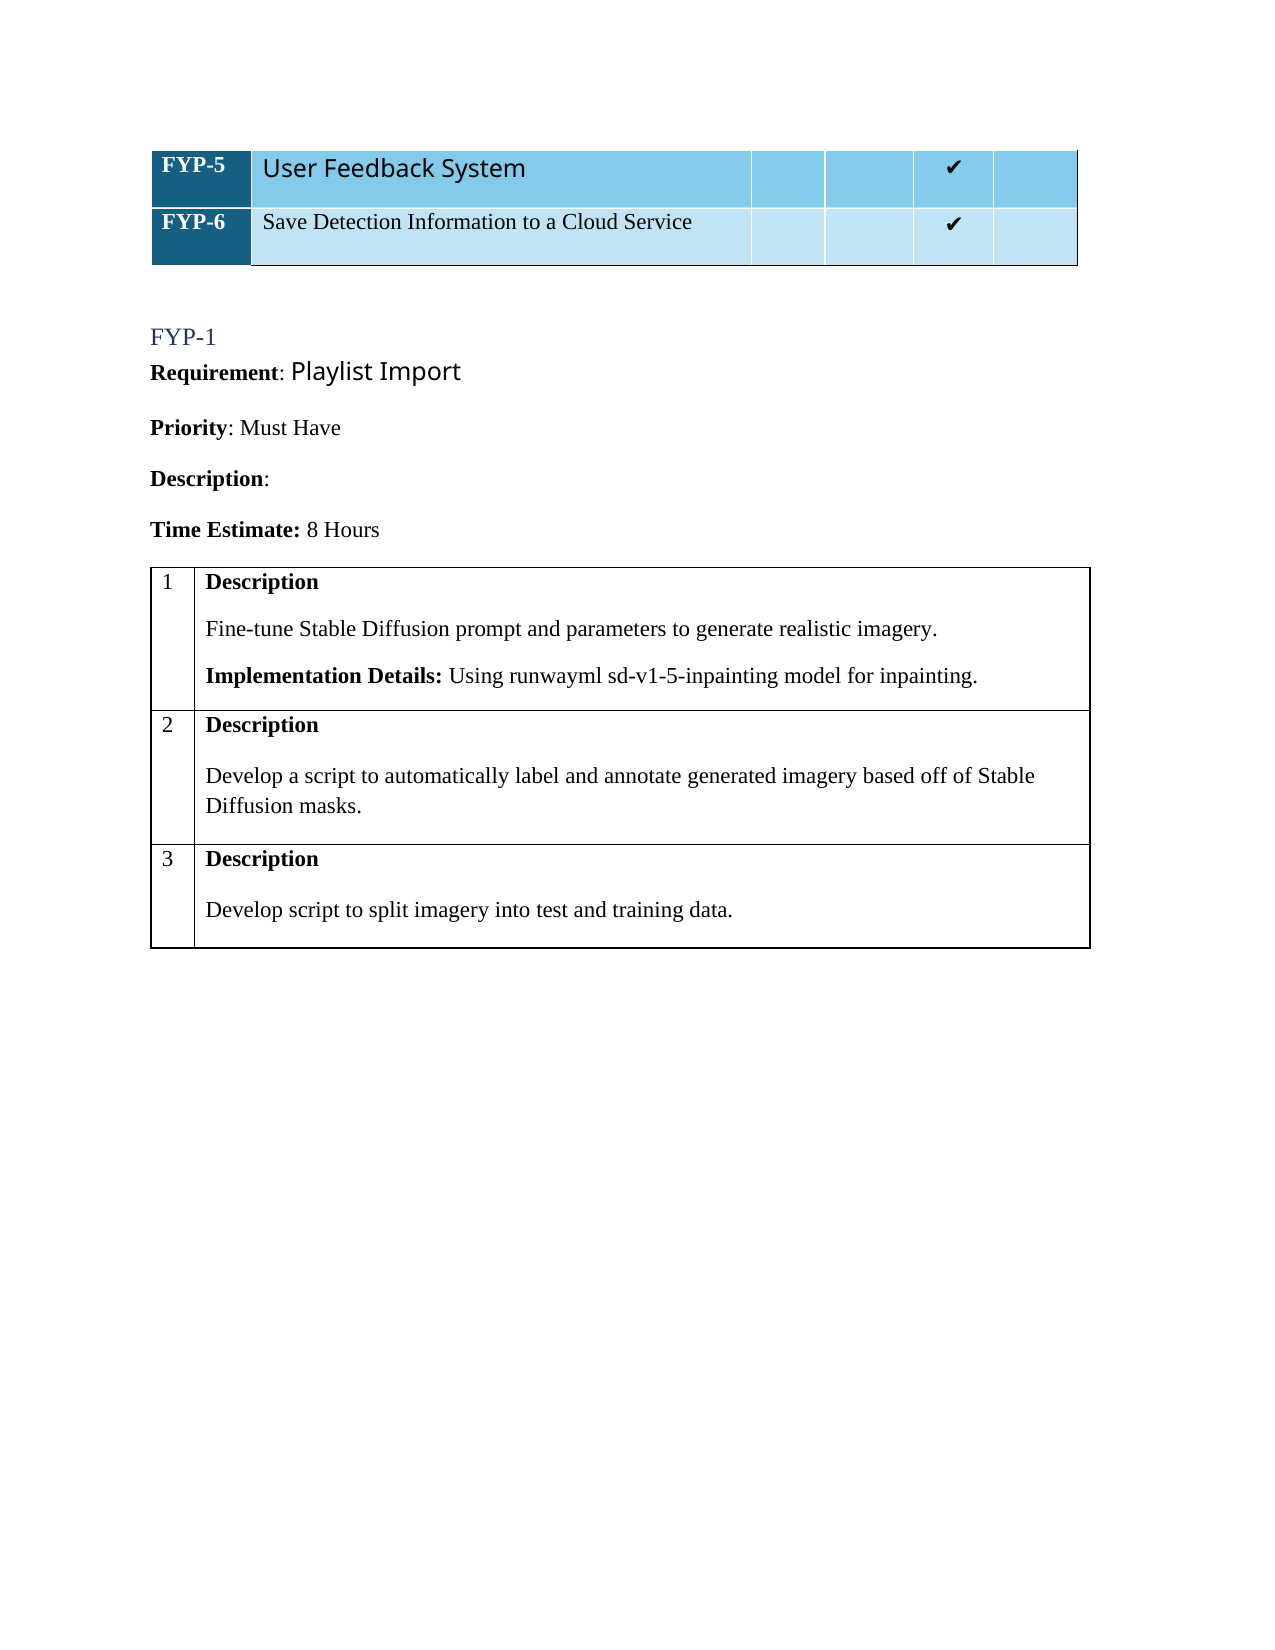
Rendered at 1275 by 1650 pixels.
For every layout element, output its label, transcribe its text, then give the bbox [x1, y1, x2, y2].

table_header Description Fine-tune Stable Diffusion prompt and parameters to generate realistic imagery. Implementation Details: Using runwayml sd-v1-5-inpainting model for inpainting. [195, 568, 1089, 710]
text Priority: Must Have [150, 413, 1125, 440]
table_cell 2 [152, 711, 194, 843]
text Description: [150, 464, 1125, 491]
table_cell [994, 209, 1077, 265]
table_header 1 [152, 568, 194, 710]
table_cell [826, 209, 913, 265]
table_cell [752, 209, 824, 265]
table_cell [752, 151, 824, 207]
text Time Estimate: 8 Hours [150, 516, 1125, 542]
table_cell [826, 151, 913, 207]
table_cell ✔ [914, 151, 993, 207]
text Requirement: Playlist Import [150, 353, 1125, 388]
table_cell FYP-5 [152, 151, 251, 207]
table_cell [994, 151, 1077, 207]
table_cell ✔ [914, 209, 993, 265]
table_cell User Feedback System [252, 151, 751, 207]
subtitle FYP-1 [150, 322, 1125, 351]
table_cell Description Develop script to split imagery into test and training data. [195, 845, 1089, 947]
table_cell Save Detection Information to a Cloud Service [252, 209, 751, 265]
table_cell Description Develop a script to automatically label and annotate generated imagery based off of Stable Diffusion masks. [195, 711, 1089, 843]
table_cell FYP-6 [152, 209, 251, 265]
table_cell 3 [152, 845, 194, 947]
